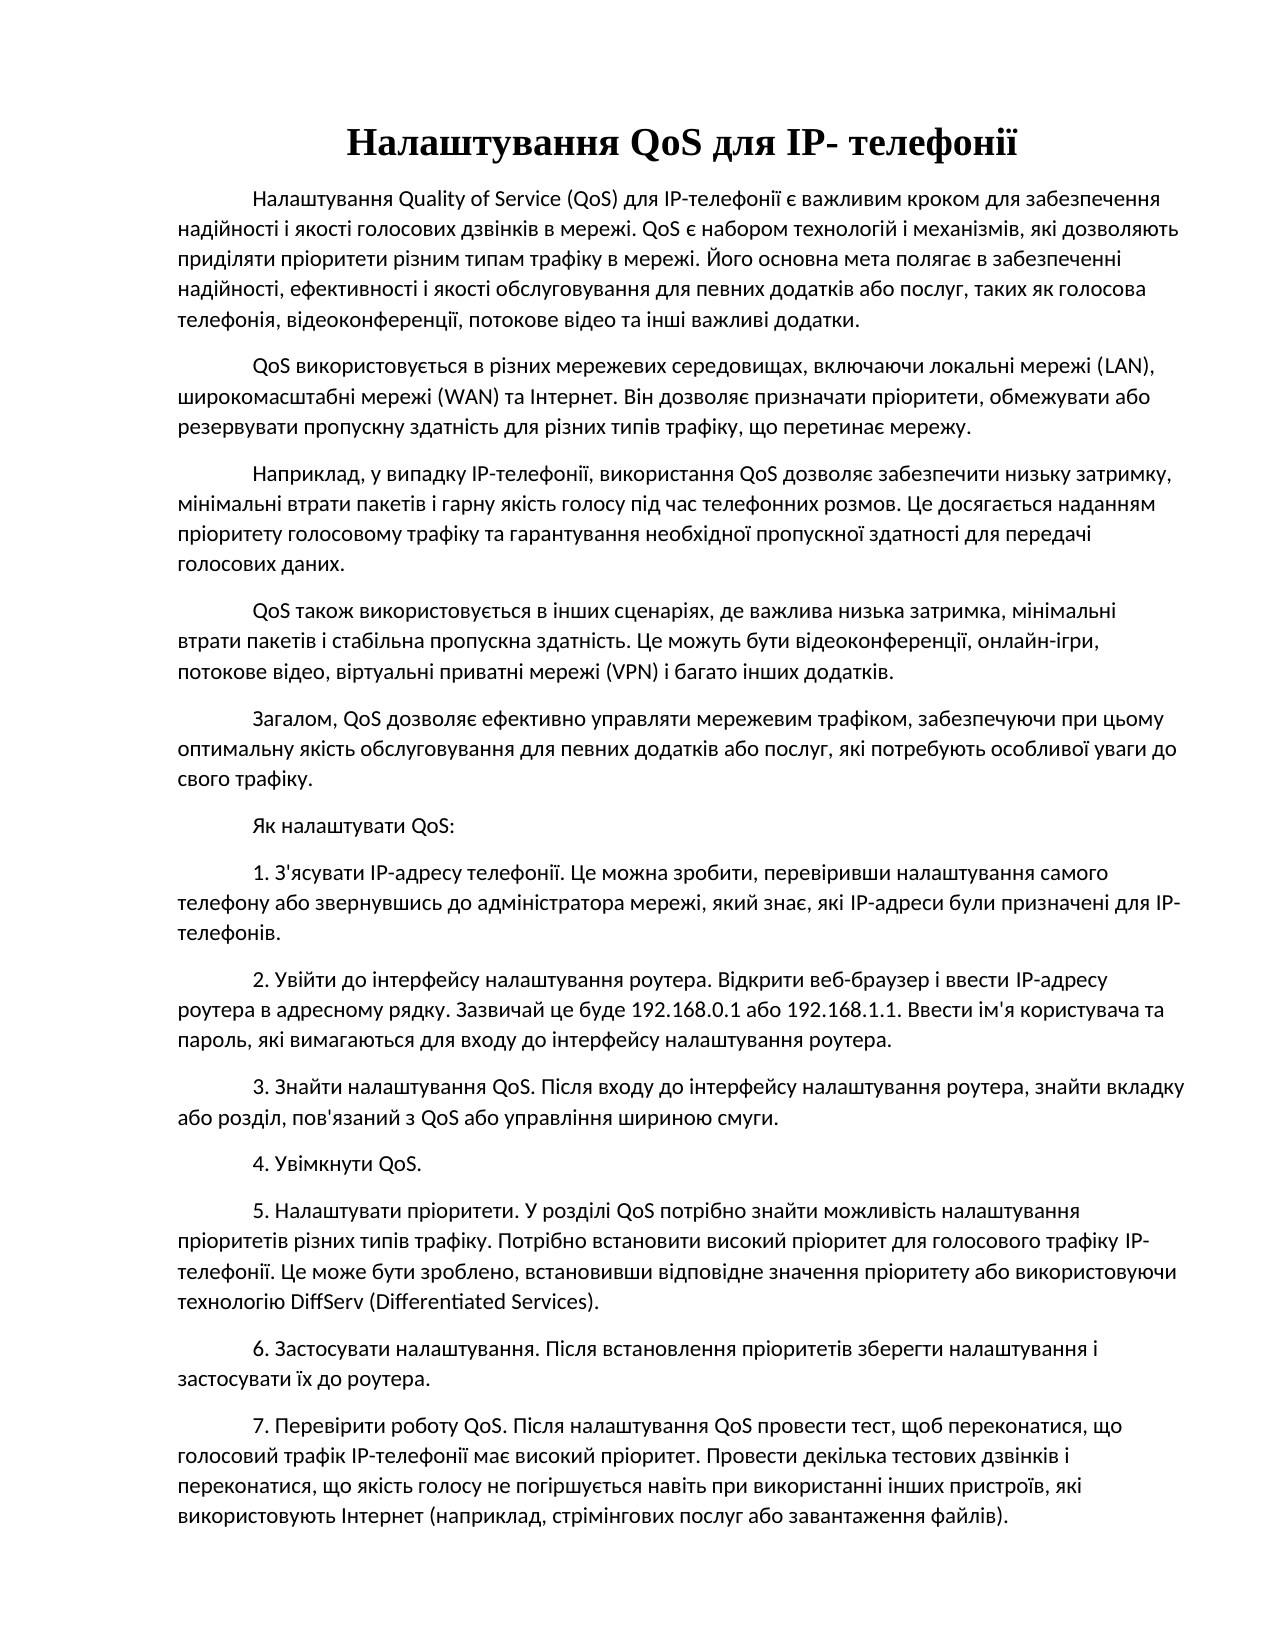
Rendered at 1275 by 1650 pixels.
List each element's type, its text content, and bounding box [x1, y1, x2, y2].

text QoS також використовується в інших сценаріях, де важлива низька затримка, мінімальні втрати пакетів і стабільна пропускна здатність. Це можуть бути відеоконференції, онлайн-ігри, потокове відео, віртуальні приватні мережі (VPN) і багато інших додатків. [177, 596, 1186, 685]
text 5. Налаштувати пріоритети. У розділі QoS потрібно знайти можливість налаштування пріоритетів різних типів трафіку. Потрібно встановити високий пріоритет для голосового трафіку IP-телефонії. Це може бути зроблено, встановивши відповідне значення пріоритету або використовуючи технологію DiffServ (Differentiated Services). [177, 1196, 1186, 1315]
text Загалом, QoS дозволяє ефективно управляти мережевим трафіком, забезпечуючи при цьому оптимальну якість обслуговування для певних додатків або послуг, які потребують особливої уваги до свого трафіку. [177, 704, 1186, 792]
text Як налаштувати QoS: [177, 811, 1186, 839]
text Налаштування Quality of Service (QoS) для IP-телефонії є важливим кроком для забезпечення надійності і якості голосових дзвінків в мережі. QoS є набором технологій і механізмів, які дозволяють приділяти пріоритети різним типам трафіку в мережі. Його основна мета полягає в забезпеченні надійності, ефективності і якості обслуговування для певних додатків або послуг, таких як голосова телефонія, відеоконференції, потокове відео та інші важливі додатки. [177, 184, 1186, 333]
text Наприклад, у випадку IP-телефонії, використання QoS дозволяє забезпечити низьку затримку, мінімальні втрати пакетів і гарну якість голосу під час телефонних розмов. Це досягається наданням пріоритету голосовому трафіку та гарантування необхідної пропускної здатності для передачі голосових даних. [177, 459, 1186, 577]
text 6. Застосувати налаштування. Після встановлення пріоритетів зберегти налаштування і застосувати їх до роутера. [177, 1334, 1186, 1392]
text 1. З'ясувати IP-адресу телефонії. Це можна зробити, перевіривши налаштування самого телефону або звернувшись до адміністратора мережі, який знає, які IP-адреси були призначені для IP-телефонів. [177, 858, 1186, 946]
text QoS використовується в різних мережевих середовищах, включаючи локальні мережі (LAN), широкомасштабні мережі (WAN) та Інтернет. Він дозволяє призначати пріоритети, обмежувати або резервувати пропускну здатність для різних типів трафіку, що перетинає мережу. [177, 352, 1186, 440]
text Налаштування QoS для IP- телефонії [177, 118, 1186, 164]
text 3. Знайти налаштування QoS. Після входу до інтерфейсу налаштування роутера, знайти вкладку або розділ, пов'язаний з QoS або управління шириною смуги. [177, 1072, 1186, 1131]
text 7. Перевірити роботу QoS. Після налаштування QoS провести тест, щоб переконатися, що голосовий трафік IP-телефонії має високий пріоритет. Провести декілька тестових дзвінків і переконатися, що якість голосу не погіршується навіть при використанні інших пристроїв, які використовують Інтернет (наприклад, стрімінгових послуг або завантаження файлів). [177, 1411, 1186, 1529]
text 2. Увійти до інтерфейсу налаштування роутера. Відкрити веб-браузер і ввести IP-адресу роутера в адресному рядку. Зазвичай це буде 192.168.0.1 або 192.168.1.1. Ввести ім'я користувача та пароль, які вимагаються для входу до інтерфейсу налаштування роутера. [177, 965, 1186, 1053]
text 4. Увімкнути QoS. [177, 1149, 1186, 1177]
